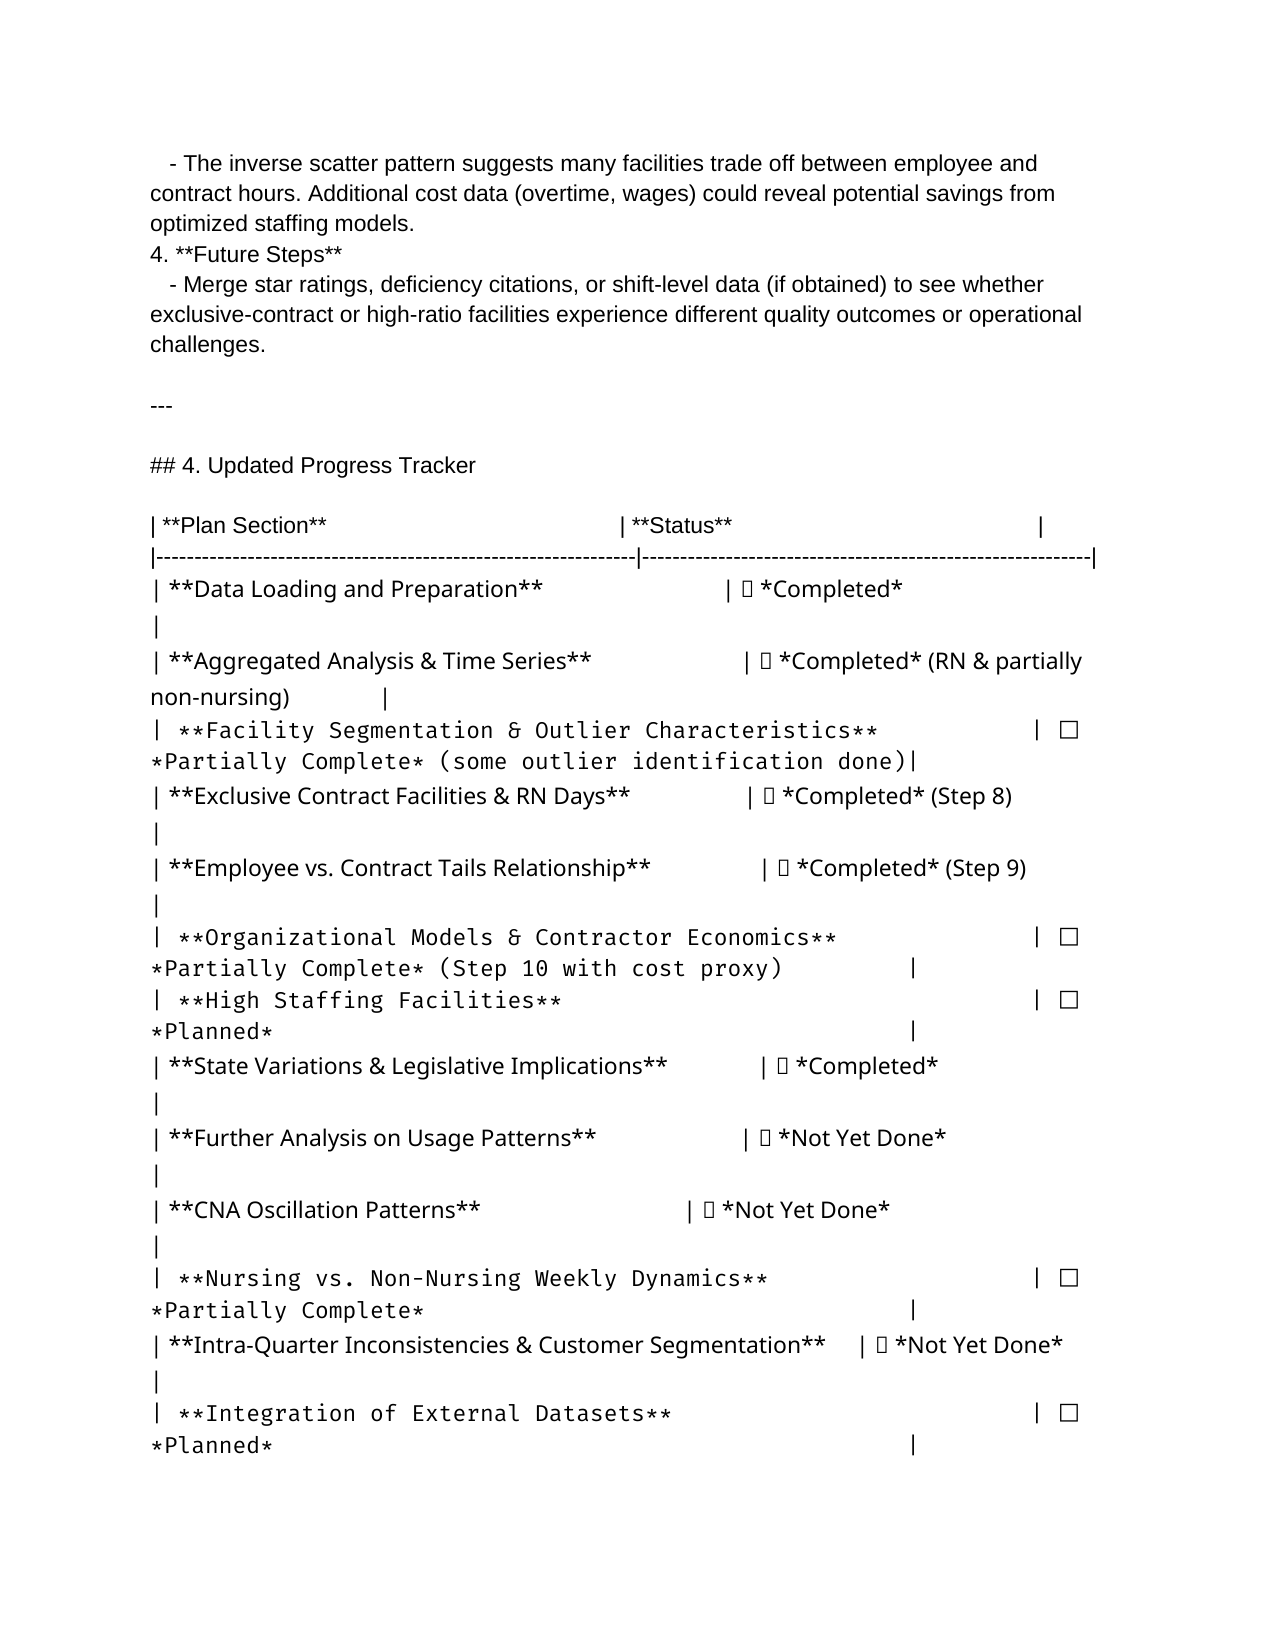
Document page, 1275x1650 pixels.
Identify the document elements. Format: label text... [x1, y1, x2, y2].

text | **Further Analysis on Usage Patterns** | ❌ *Not Yet Done* | [150, 1122, 1125, 1189]
text --- [150, 392, 1125, 418]
text | **High Staffing Facilities** | ⬜ *Planned* | [150, 987, 1125, 1046]
text 4. **Future Steps** [150, 241, 1125, 267]
text |---------------------------------------------------------------|-----------------------------------------------------------| [150, 543, 1125, 569]
text | **Plan Section** | **Status** | [150, 512, 1125, 539]
text | **Intra-Quarter Inconsistencies & Customer Segmentation** | ❌ *Not Yet Done* | [150, 1328, 1125, 1396]
text | **Nursing vs. Non-Nursing Weekly Dynamics** | ⬜ *Partially Complete* | [150, 1265, 1125, 1324]
text ## 4. Updated Progress Tracker [150, 452, 1125, 478]
text | **State Variations & Legislative Implications** | ✅ *Completed* | [150, 1050, 1125, 1117]
text | **Employee vs. Contract Tails Relationship** | ✅ *Completed* (Step 9) | [150, 852, 1125, 919]
text | **Integration of External Datasets** | ⬜ *Planned* | [150, 1400, 1125, 1459]
text - Merge star ratings, deficiency citations, or shift-level data (if obtained) to see whether exclusive-contract or high-ratio facilities experience different quality outcomes or operational challenges. [150, 271, 1125, 358]
text | **CNA Oscillation Patterns** | ❌ *Not Yet Done* | [150, 1193, 1125, 1261]
text - The inverse scatter pattern suggests many facilities trade off between employee and contract hours. Additional cost data (overtime, wages) could reveal potential savings from optimized staffing models. [150, 150, 1125, 237]
text | **Facility Segmentation & Outlier Characteristics** | ⬜ *Partially Complete* (some outlier identification done)| [150, 717, 1125, 776]
text | **Exclusive Contract Facilities & RN Days** | ✅ *Completed* (Step 8) | [150, 780, 1125, 847]
text | **Data Loading and Preparation** | ✅ *Completed* | [150, 573, 1125, 640]
text | **Organizational Models & Contractor Economics** | ⬜ *Partially Complete* (Step 10 with cost proxy) | [150, 923, 1125, 983]
text | **Aggregated Analysis & Time Series** | ✅ *Completed* (RN & partially non-nursing) | [150, 645, 1125, 712]
